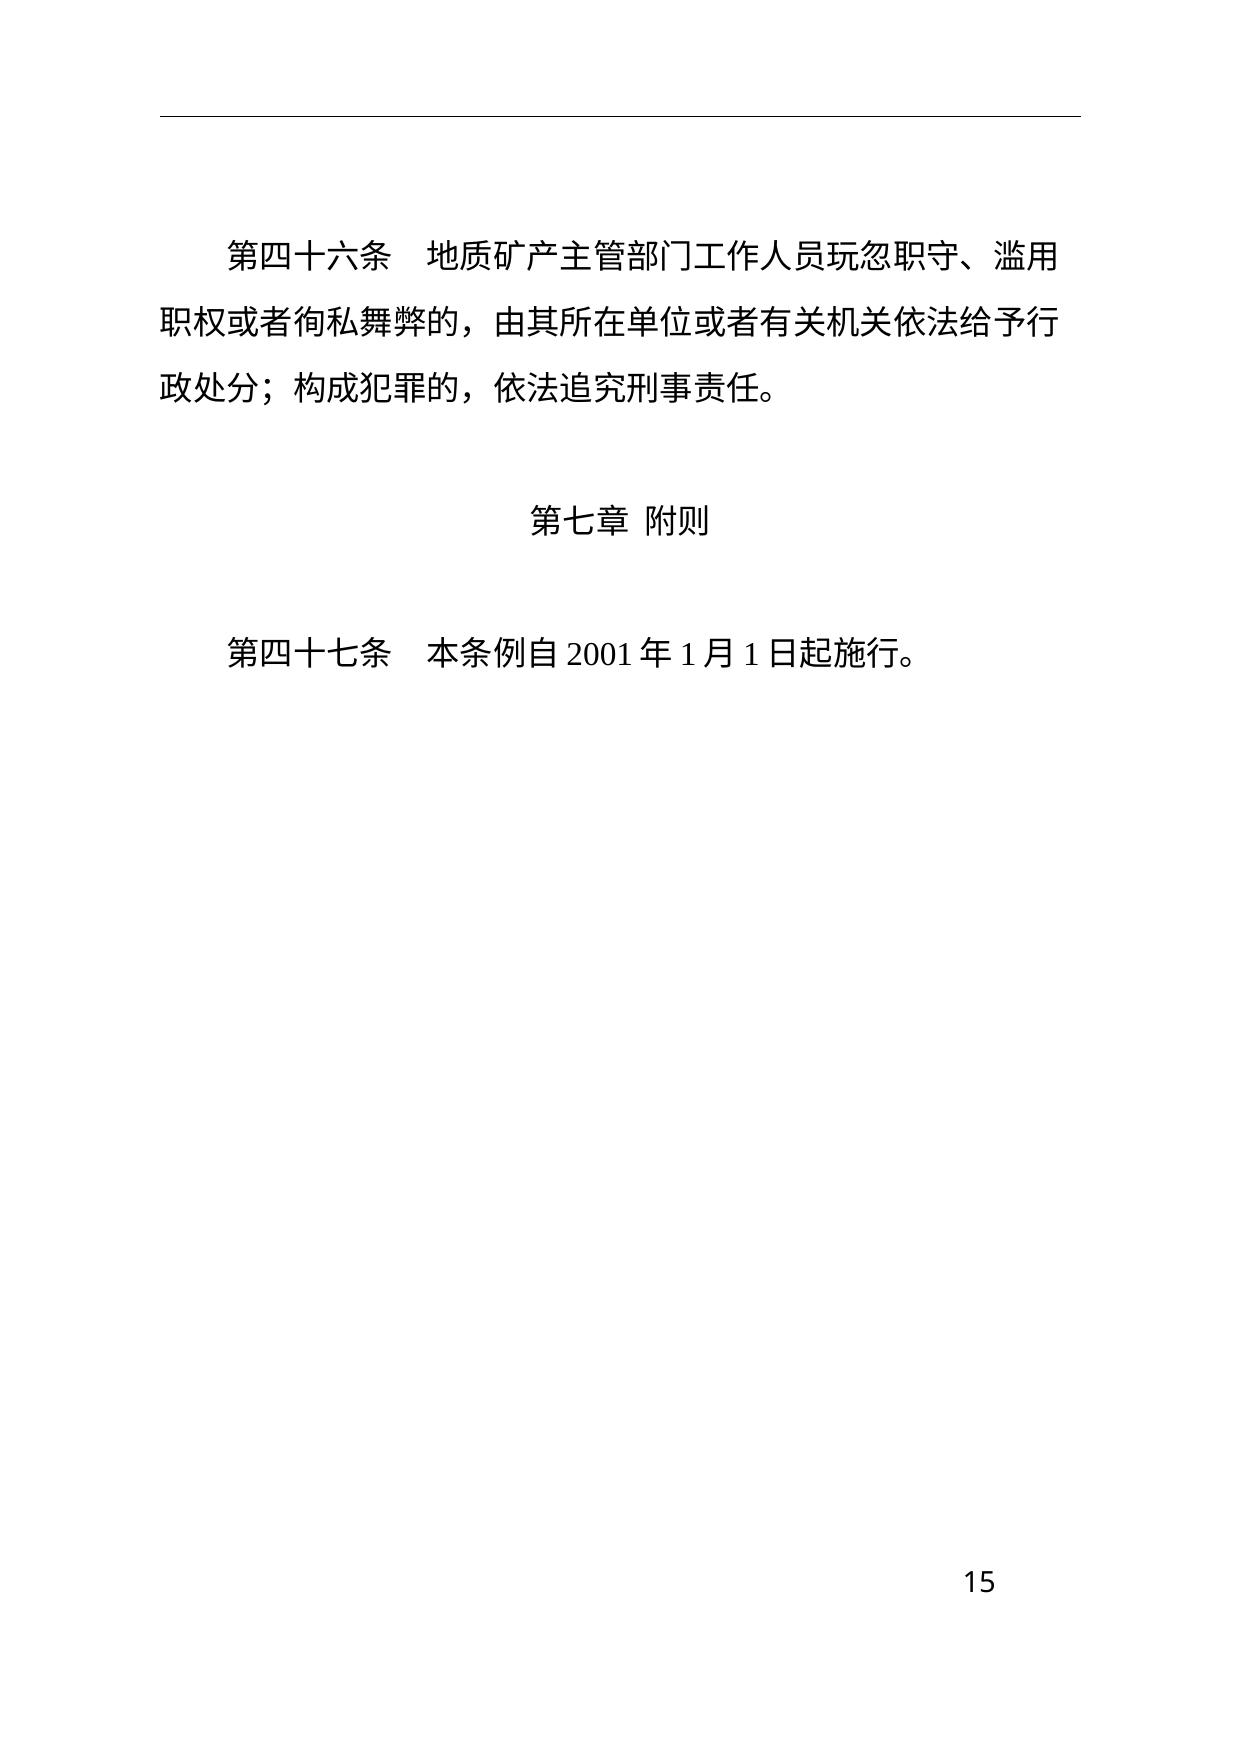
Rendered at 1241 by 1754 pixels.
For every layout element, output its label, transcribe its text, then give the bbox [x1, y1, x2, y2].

text 第四十七条 本条例自2001年1月1日起施行。 [159, 618, 1081, 684]
text 第四十六条 地质矿产主管部门工作人员玩忽职守、滥用职权或者徇私舞弊的，由其所在单位或者有关机关依法给予行政处分；构成犯罪的，依法追究刑事责任。 [159, 220, 1081, 419]
text 第七章 附则 [159, 485, 1081, 552]
